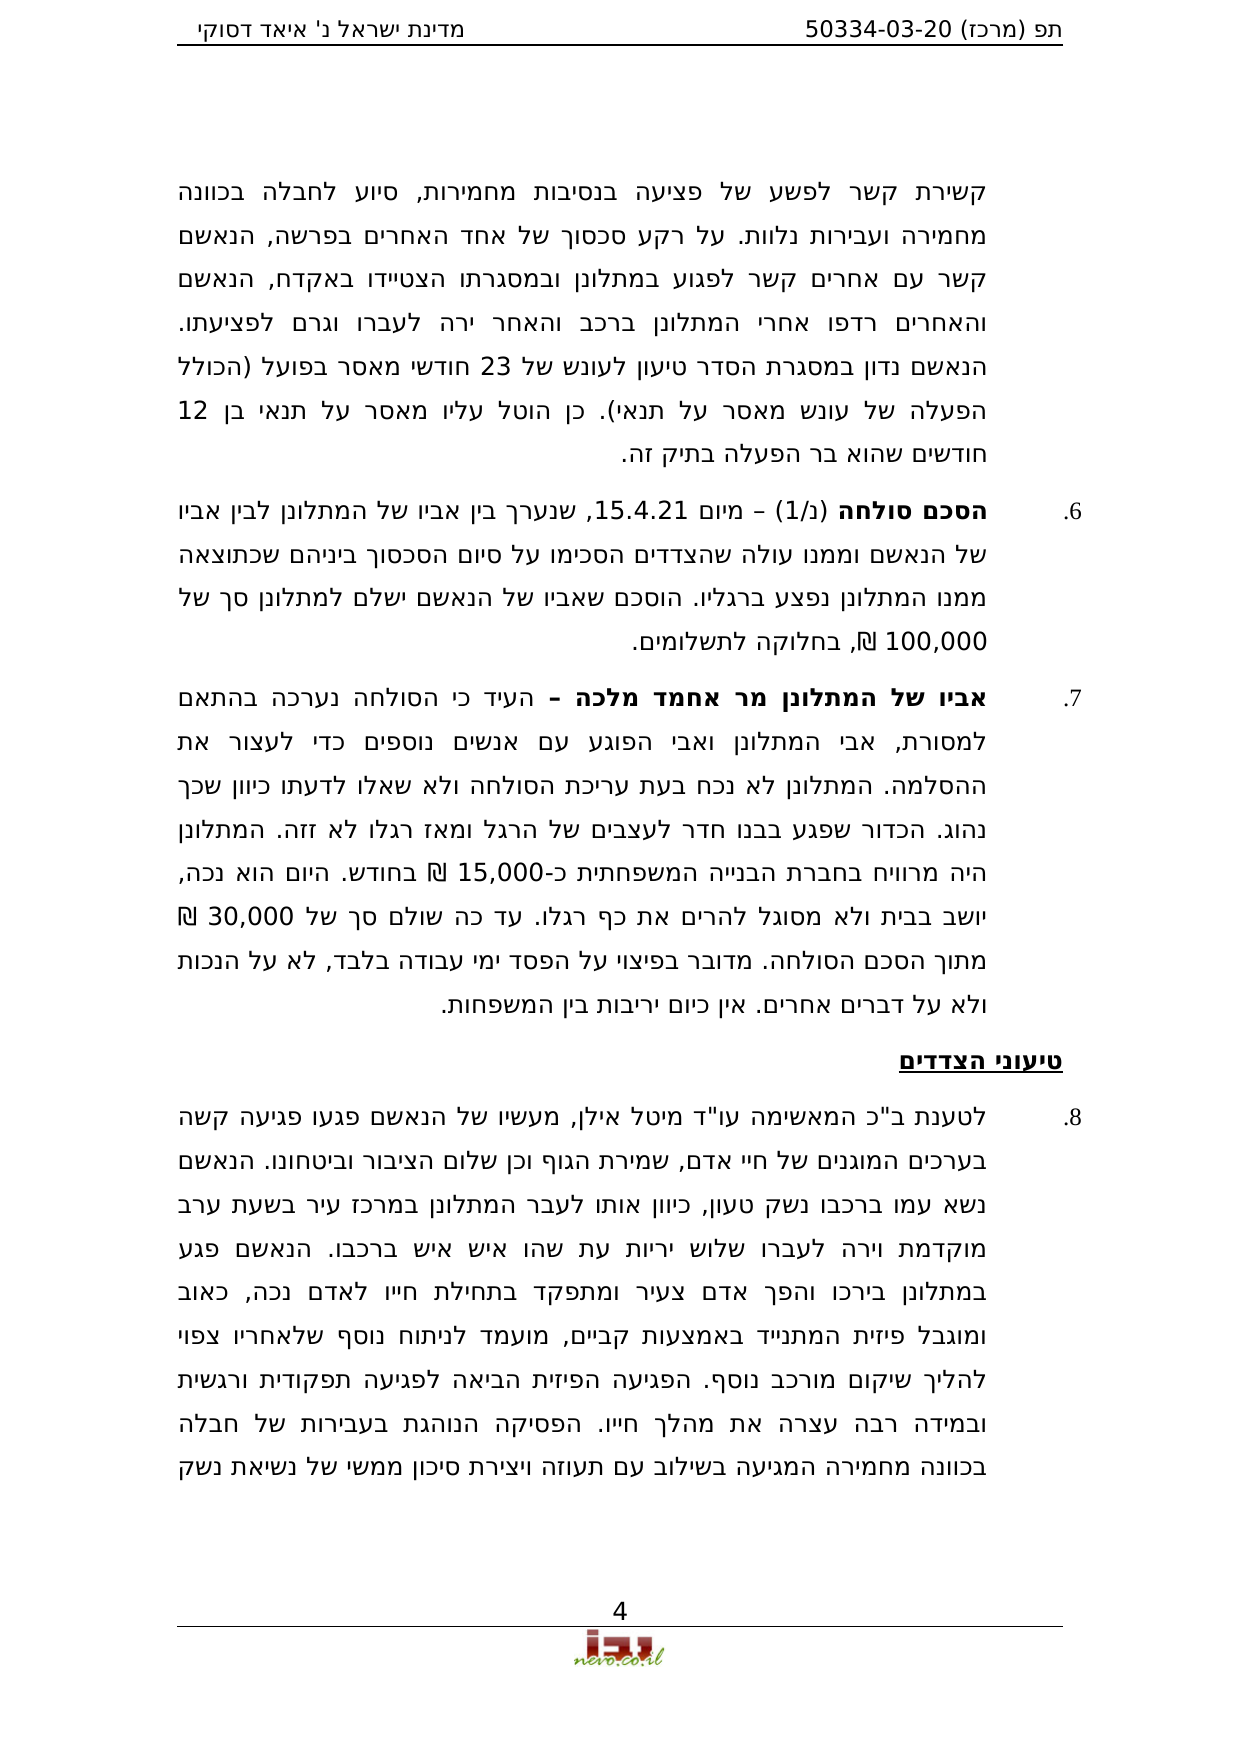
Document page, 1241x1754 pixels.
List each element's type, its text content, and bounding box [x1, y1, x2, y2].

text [177, 1102, 1063, 1482]
text הסכם סולחה (נ/1) – מיום 15.4.21, שנערך בין אביו של המתלונן לבין אביו של הנאשם וממנו עולה שהצדדים הסכימו על סיום הסכסוך ביניהם שכתוצאה ממנו המתלונן נפצע ברגליו. הוסכם שאביו של הנאשם ישלם למתלונן סך של 100,000 ₪, בחלוקה לתשלומים. [177, 496, 1063, 656]
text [177, 177, 1063, 469]
picture [574, 1629, 666, 1667]
text טיעוני הצדדים [177, 1046, 1063, 1075]
text אביו של המתלונן מר אחמד מלכה – העיד כי הסולחה נערכה בהתאם למסורת, אבי המתלונן ואבי הפוגע עם אנשים נוספים כדי לעצור את ההסלמה. המתלונן לא נכח בעת עריכת הסולחה ולא שאלו לדעתו כיוון שכך נהוג. הכדור שפגע בבנו חדר לעצבים של הרגל ומאז רגלו לא זזה. המתלונן היה מרוויח בחברת הבנייה המשפחתית כ-15,000 ₪ בחודש. היום הוא נכה, יושב בבית ולא מסוגל להרים את כף רגלו. עד כה שולם סך של 30,000 ₪ מתוך הסכם הסולחה. מדובר בפיצוי על הפסד ימי עבודה בלבד, לא על הנכות ולא על דברים אחרים. אין כיום יריבות בין המשפחות. [177, 683, 1063, 1019]
